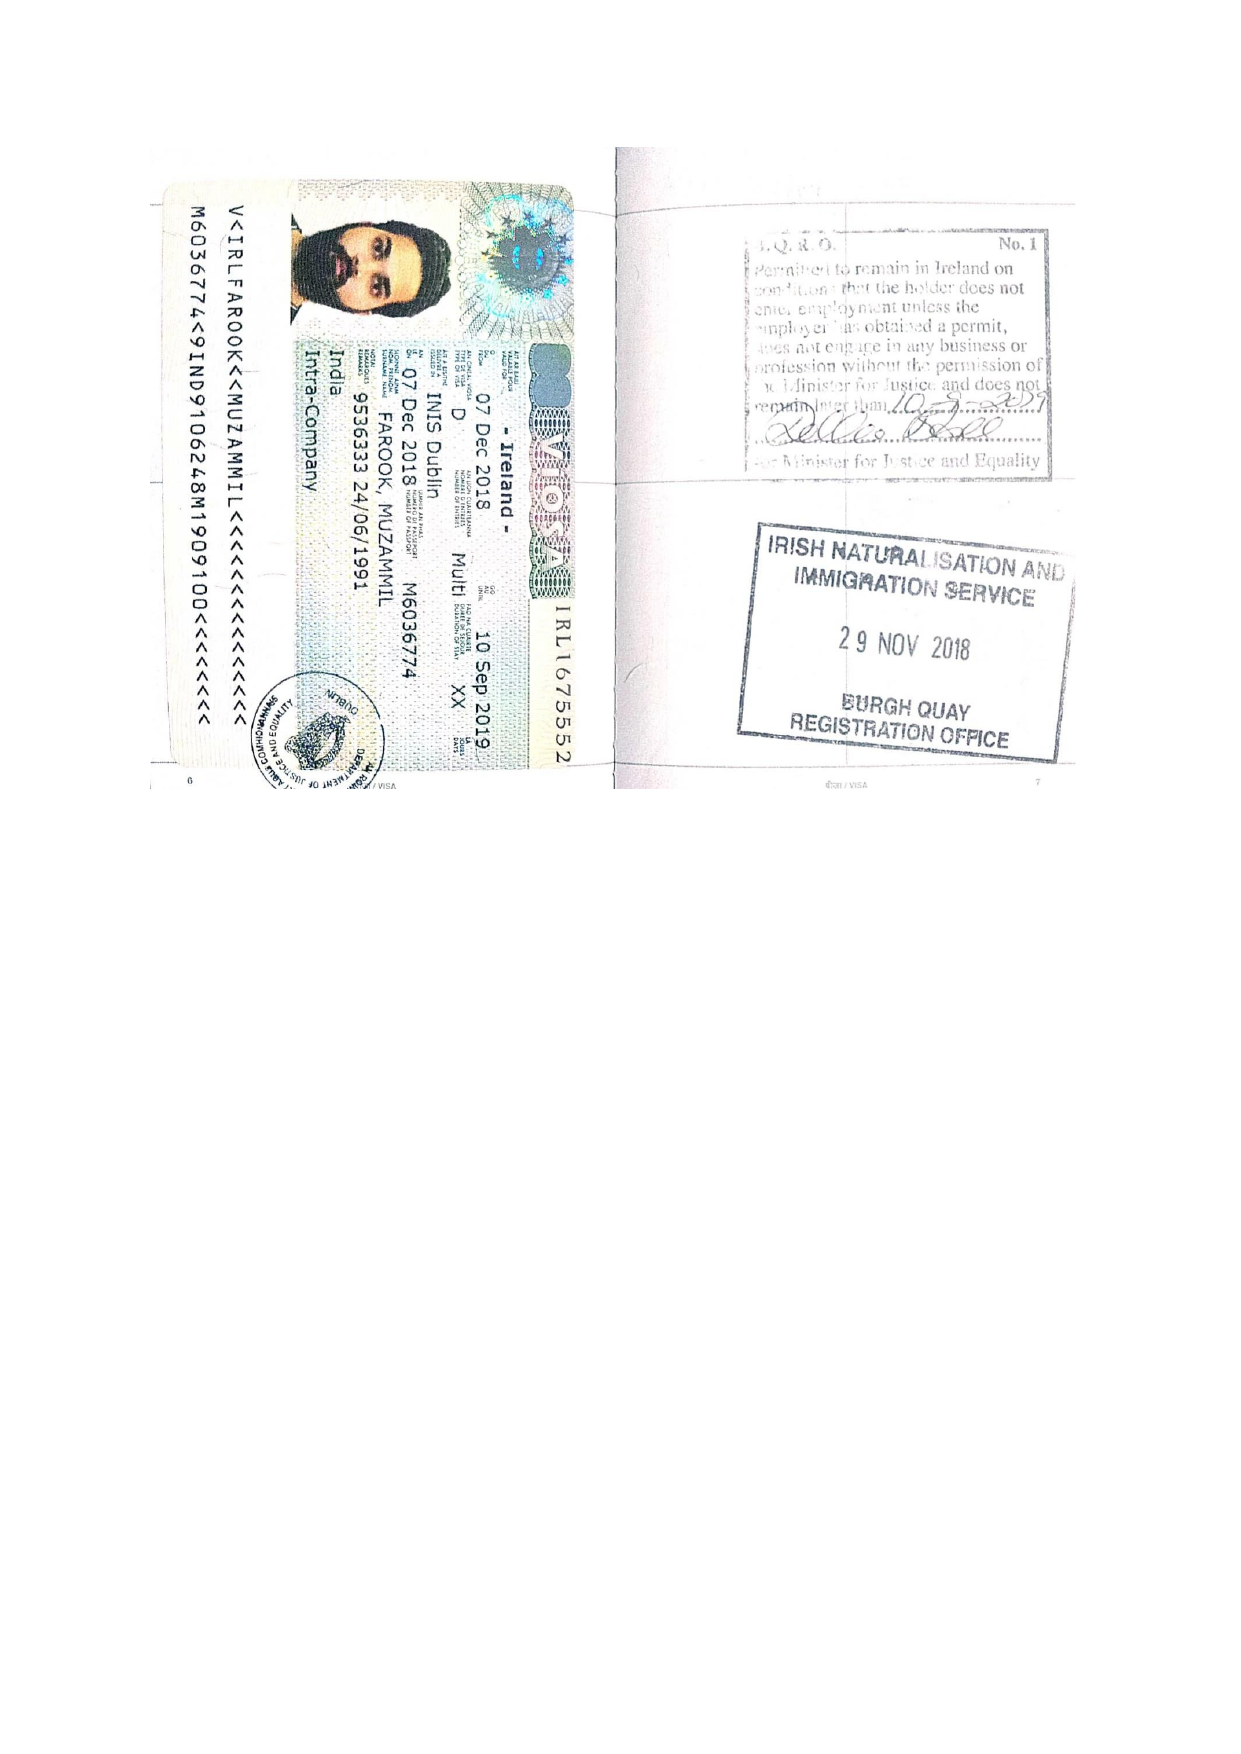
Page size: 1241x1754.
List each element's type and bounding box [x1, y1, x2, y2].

picture [150, 147, 1076, 789]
